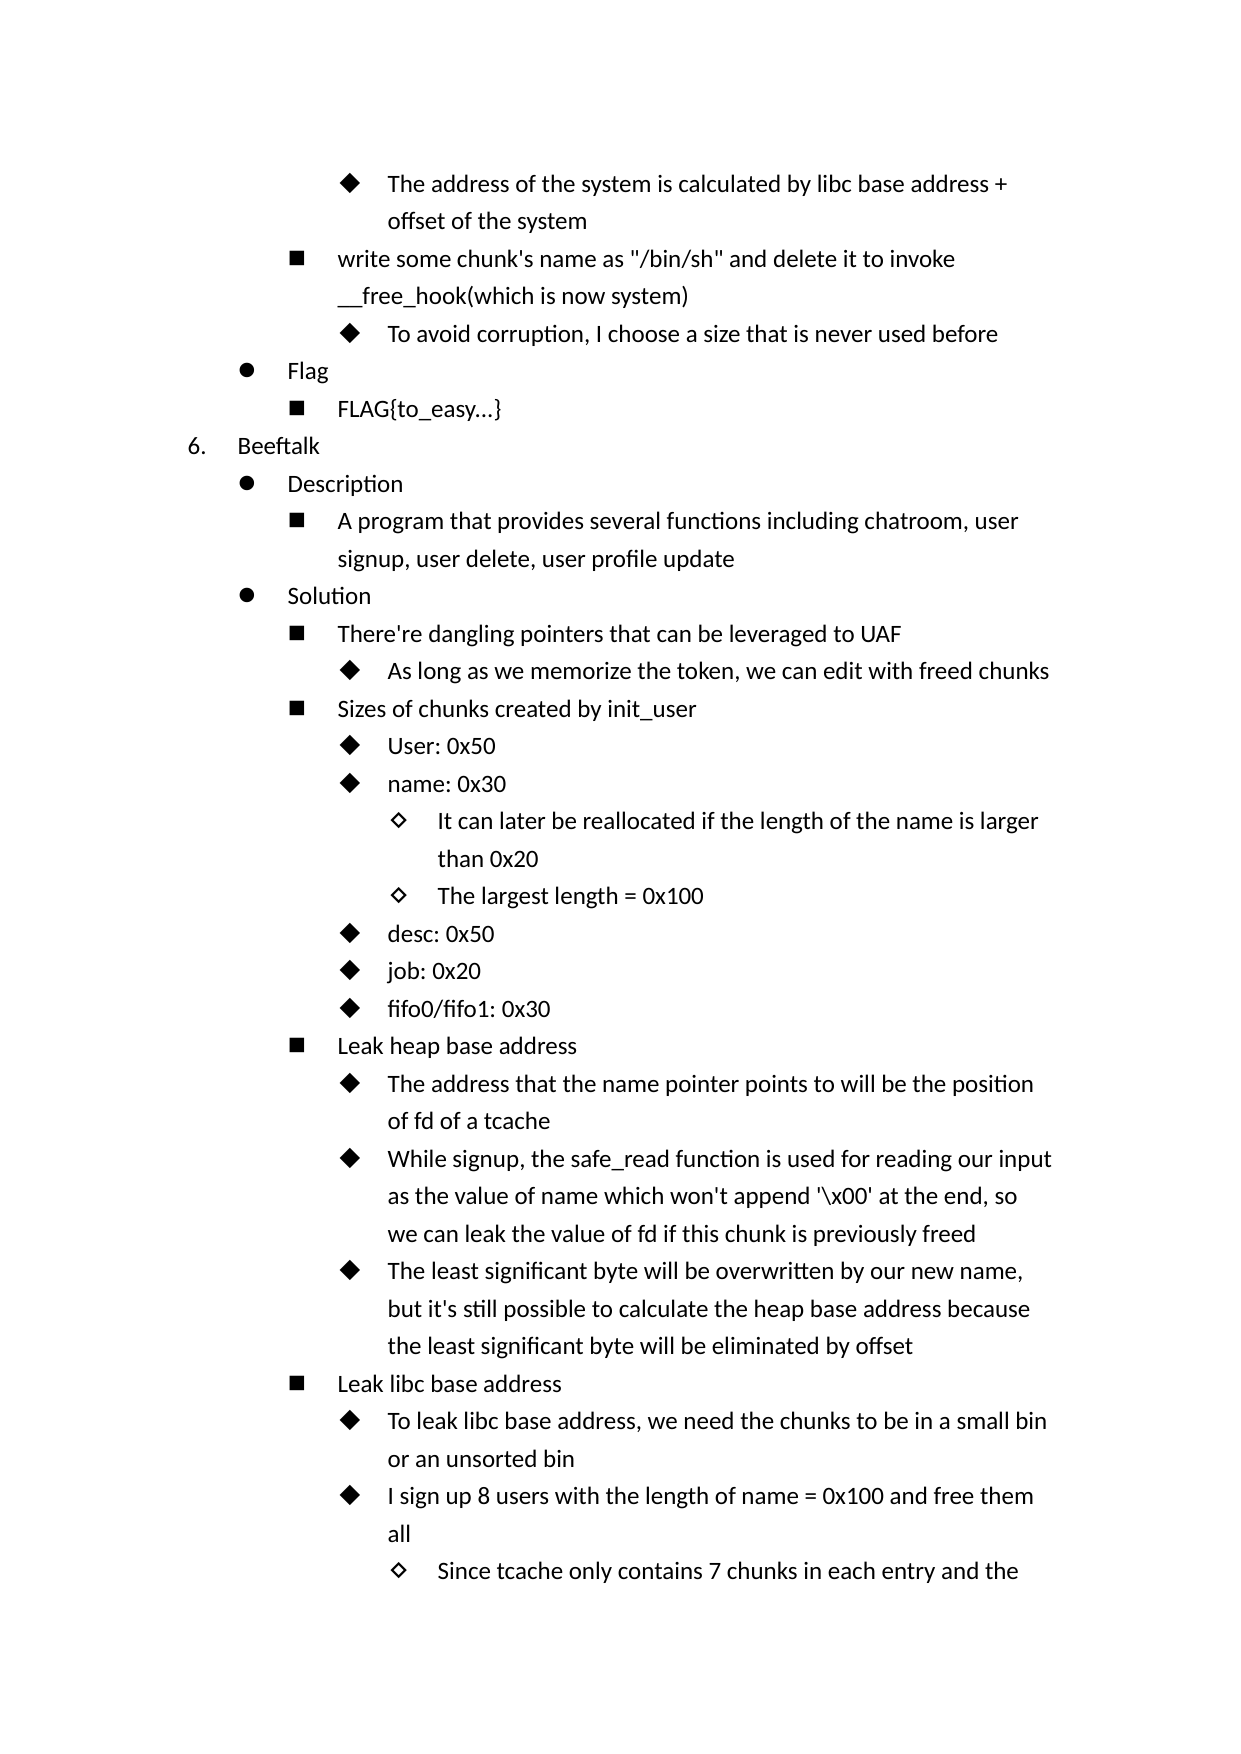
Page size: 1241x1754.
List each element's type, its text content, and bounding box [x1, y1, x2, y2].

list name: 0x30 [337, 764, 1053, 802]
list write some chunk's name as "/bin/sh" and delete it to invoke __free_hook(which is now system) [287, 239, 1053, 314]
list fifo0/fifo1: 0x30 [337, 989, 1053, 1027]
list To leak libc base address, we need the chunks to be in a small bin or an unsorted bin [337, 1402, 1053, 1477]
list Flag [237, 352, 1053, 389]
list As long as we memorize the token, we can edit with freed chunks [337, 652, 1053, 689]
list job: 0x20 [337, 952, 1053, 989]
list It can later be reallocated if the length of the name is larger than 0x20 [387, 802, 1053, 877]
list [387, 1552, 1053, 1589]
list FLAG{to_easy...} [287, 389, 1053, 427]
list A program that provides several functions including chatroom, user signup, user delete, user profile update [287, 502, 1053, 577]
list The largest length = 0x100 [387, 877, 1053, 914]
list There're dangling pointers that can be leveraged to UAF [287, 614, 1053, 652]
list While signup, the safe_read function is used for reading our input as the value of name which won't append '\x00' at the end, so we can leak the value of fd if this chunk is previously freed [337, 1139, 1053, 1252]
list User: 0x50 [337, 727, 1053, 764]
list Beeftalk [187, 427, 1053, 464]
list Leak heap base address [287, 1027, 1053, 1064]
list Sizes of chunks created by init_user [287, 689, 1053, 727]
list The address that the name pointer points to will be the position of fd of a tcache [337, 1064, 1053, 1139]
list desc: 0x50 [337, 914, 1053, 952]
list I sign up 8 users with the length of name = 0x100 and free them all [337, 1477, 1053, 1552]
list To avoid corruption, I choose a size that is never used before [337, 314, 1053, 352]
list Solution [237, 577, 1053, 614]
list Leak libc base address [287, 1364, 1053, 1402]
list The address of the system is calculated by libc base address + offset of the system [337, 164, 1053, 239]
list The least significant byte will be overwritten by our new name, but it's still possible to calculate the heap base address because the least significant byte will be eliminated by offset [337, 1252, 1053, 1364]
list Description [237, 464, 1053, 502]
